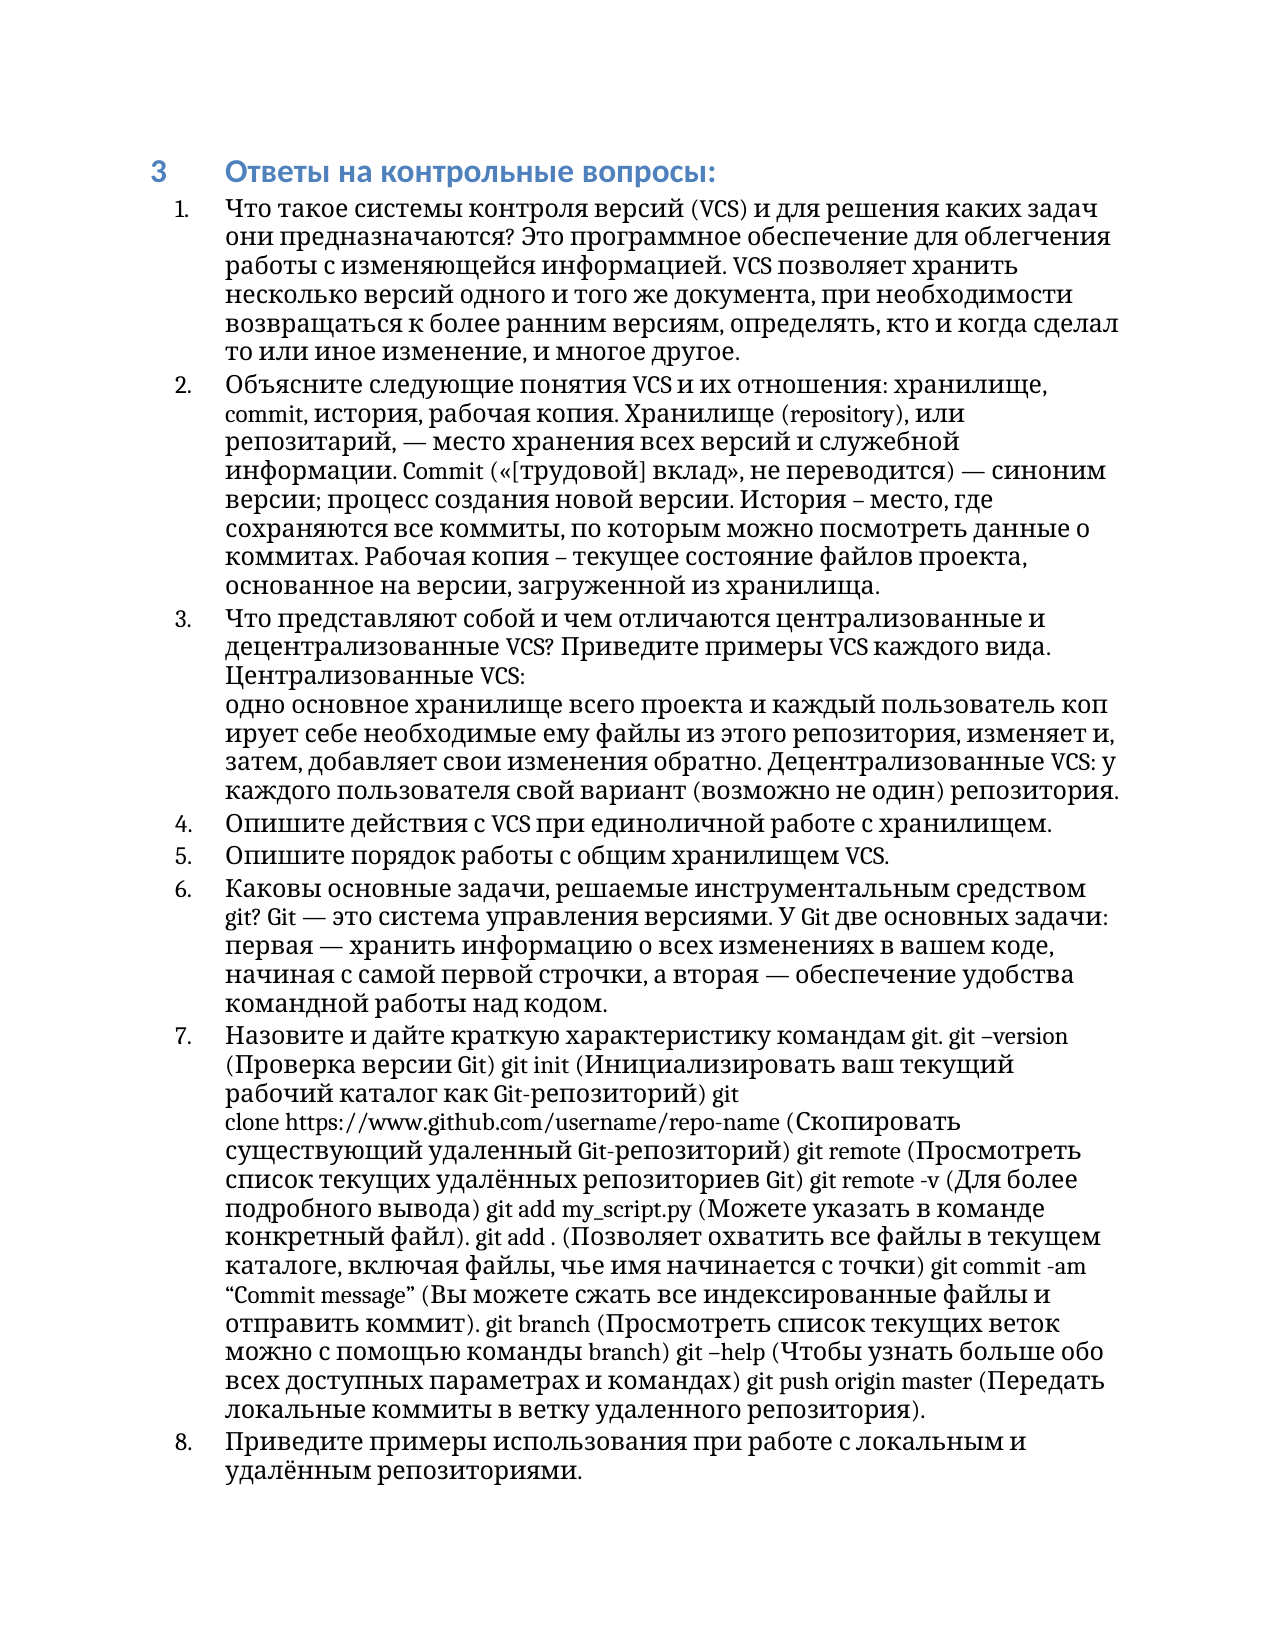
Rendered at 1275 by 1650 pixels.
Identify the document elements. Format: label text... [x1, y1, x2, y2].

list Опишите порядок работы с общим хранилищем VCS. [175, 842, 1125, 871]
list Что такое системы контроля версий (VCS) и для решения каких задач они предназначаются? Это программное обеспечение для облегчения работы с изменяющейся информацией. VCS позволяет хранить несколько версий одного и того же документа, при необходимости возвращаться к более ранним версиям, определять, кто и когда сделал то или иное изменение, и многое другое. [175, 194, 1125, 367]
subtitle 3 Ответы на контрольные вопросы: [150, 150, 1125, 191]
list Что представляют собой и чем отличаются централизованные и децентрализованные VCS? Приведите примеры VCS каждого вида. Централизованные VCS: одно основное хранилище всего проекта и каждый пользователь копирует себе необходимые ему файлы из этого репозитория, изменяет и, затем, добавляет свои изменения обратно. Децентрализованные VCS: у каждого пользователя свой вариант (возможно не один) репозитория. [175, 604, 1125, 806]
list Объясните следующие понятия VCS и их отношения: хранилище, commit, история, рабочая копия. Хранилище (repository), или репозитарий, — место хранения всех версий и служебной информации. Commit («[трудовой] вклад», не переводится) — синоним версии; процесс создания новой версии. История – место, где сохраняются все коммиты, по которым можно посмотреть данные о коммитах. Рабочая копия – текущее состояние файлов проекта, основанное на версии, загруженной из хранилища. [175, 371, 1125, 601]
list Опишите действия с VCS при единоличной работе с хранилищем. [175, 809, 1125, 838]
list Назовите и дайте краткую характеристику командам git. git –version (Проверка версии Git) git init (Инициализировать ваш текущий рабочий каталог как Git-репозиторий) git clone https://www.github.com/username/repo-name (Скопировать существующий удаленный Git-репозиторий) git remote (Просмотреть список текущих удалённых репозиториев Git) git remote -v (Для более подробного вывода) git add my_script.py (Можете указать в команде конкретный файл). git add . (Позволяет охватить все файлы в текущем каталоге, включая файлы, чье имя начинается с точки) git commit -am “Commit message” (Вы можете сжать все индексированные файлы и отправить коммит). git branch (Просмотреть список текущих веток можно с помощью команды branch) git –help (Чтобы узнать больше обо всех доступных параметрах и командах) git push origin master (Передать локальные коммиты в ветку удаленного репозитория). [175, 1022, 1125, 1424]
list Каковы основные задачи, решаемые инструментальным средством git? Git — это система управления версиями. У Git две основных задачи: первая — хранить информацию о всех изменениях в вашем коде, начиная с самой первой строчки, а вторая — обеспечение удобства командной работы над кодом. [175, 874, 1125, 1018]
list Приведите примеры использования при работе с локальным и удалённым репозиториями. [175, 1428, 1125, 1486]
